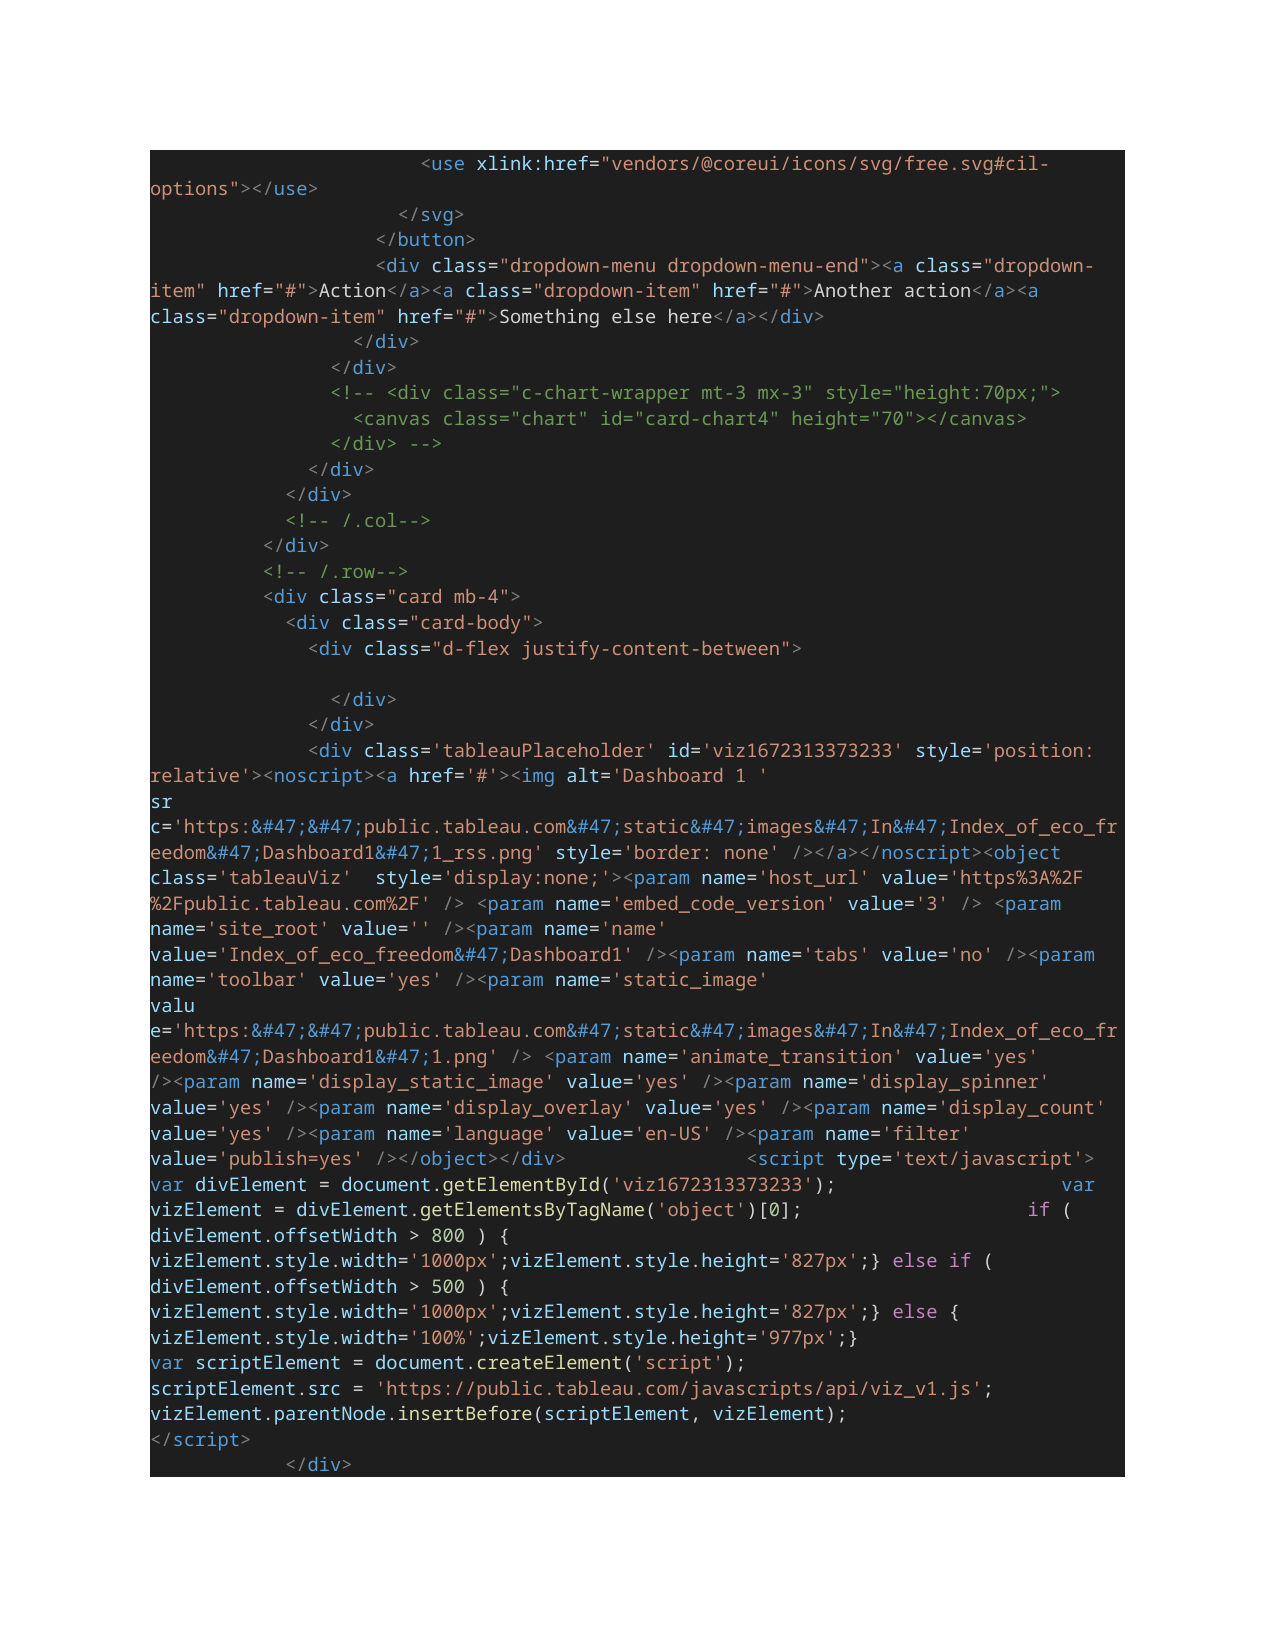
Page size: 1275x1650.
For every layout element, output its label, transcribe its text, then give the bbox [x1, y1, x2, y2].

text <!-- /.row--> [150, 558, 1125, 584]
text <!-- /.col--> [150, 507, 1125, 533]
text <div class='tableauPlaceholder' id='viz1672313373233' style='position: relative'><noscript><a href='#'><img alt='Dashboard 1 ' src='https:&#47;&#47;public.tableau.com&#47;static&#47;images&#47;In&#47;Index_of_eco_freedom&#47;Dashboard1&#47;1_rss.png' style='border: none' /></a></noscript><object class='tableauViz' style='display:none;'><param name='host_url' value='https%3A%2F%2Fpublic.tableau.com%2F' /> <param name='embed_code_version' value='3' /> <param name='site_root' value='' /><param name='name' value='Index_of_eco_freedom&#47;Dashboard1' /><param name='tabs' value='no' /><param name='toolbar' value='yes' /><param name='static_image' value='https:&#47;&#47;public.tableau.com&#47;static&#47;images&#47;In&#47;Index_of_eco_freedom&#47;Dashboard1&#47;1.png' /> <param name='animate_transition' value='yes' /><param name='display_static_image' value='yes' /><param name='display_spinner' value='yes' /><param name='display_overlay' value='yes' /><param name='display_count' value='yes' /><param name='language' value='en-US' /><param name='filter' value='publish=yes' /></object></div> <script type='text/javascript'> var divElement = document.getElementById('viz1672313373233'); var vizElement = divElement.getElementsByTagName('object')[0]; if ( divElement.offsetWidth > 800 ) { vizElement.style.width='1000px';vizElement.style.height='827px';} else if ( divElement.offsetWidth > 500 ) { vizElement.style.width='1000px';vizElement.style.height='827px';} else { vizElement.style.width='100%';vizElement.style.height='977px';} var scriptElement = document.createElement('script'); scriptElement.src = 'https://public.tableau.com/javascripts/api/viz_v1.js'; vizElement.parentNode.insertBefore(scriptElement, vizElement); </script> [150, 737, 1125, 1452]
text <div class="card mb-4"> [150, 584, 1125, 609]
text </div> [150, 1452, 1125, 1477]
text </div> [150, 533, 1125, 558]
text </button> [150, 227, 1125, 252]
text <canvas class="chart" id="card-chart4" height="70"></canvas> [150, 405, 1125, 431]
text </svg> [150, 201, 1125, 227]
text <!-- <div class="c-chart-wrapper mt-3 mx-3" style="height:70px;"> [150, 380, 1125, 405]
text <div class="d-flex justify-content-between"> [150, 635, 1125, 660]
text </div> --> [150, 431, 1125, 456]
text </div> [150, 711, 1125, 737]
text <use xlink:href="vendors/@coreui/icons/svg/free.svg#cil-options"></use> [150, 150, 1125, 201]
text <div class="card-body"> [150, 609, 1125, 635]
text </div> [150, 329, 1125, 354]
text </div> [150, 456, 1125, 482]
text </div> [150, 354, 1125, 380]
text <div class="dropdown-menu dropdown-menu-end"><a class="dropdown-item" href="#">Action</a><a class="dropdown-item" href="#">Another action</a><a class="dropdown-item" href="#">Something else here</a></div> [150, 252, 1125, 329]
text </div> [150, 482, 1125, 507]
text </div> [150, 686, 1125, 711]
